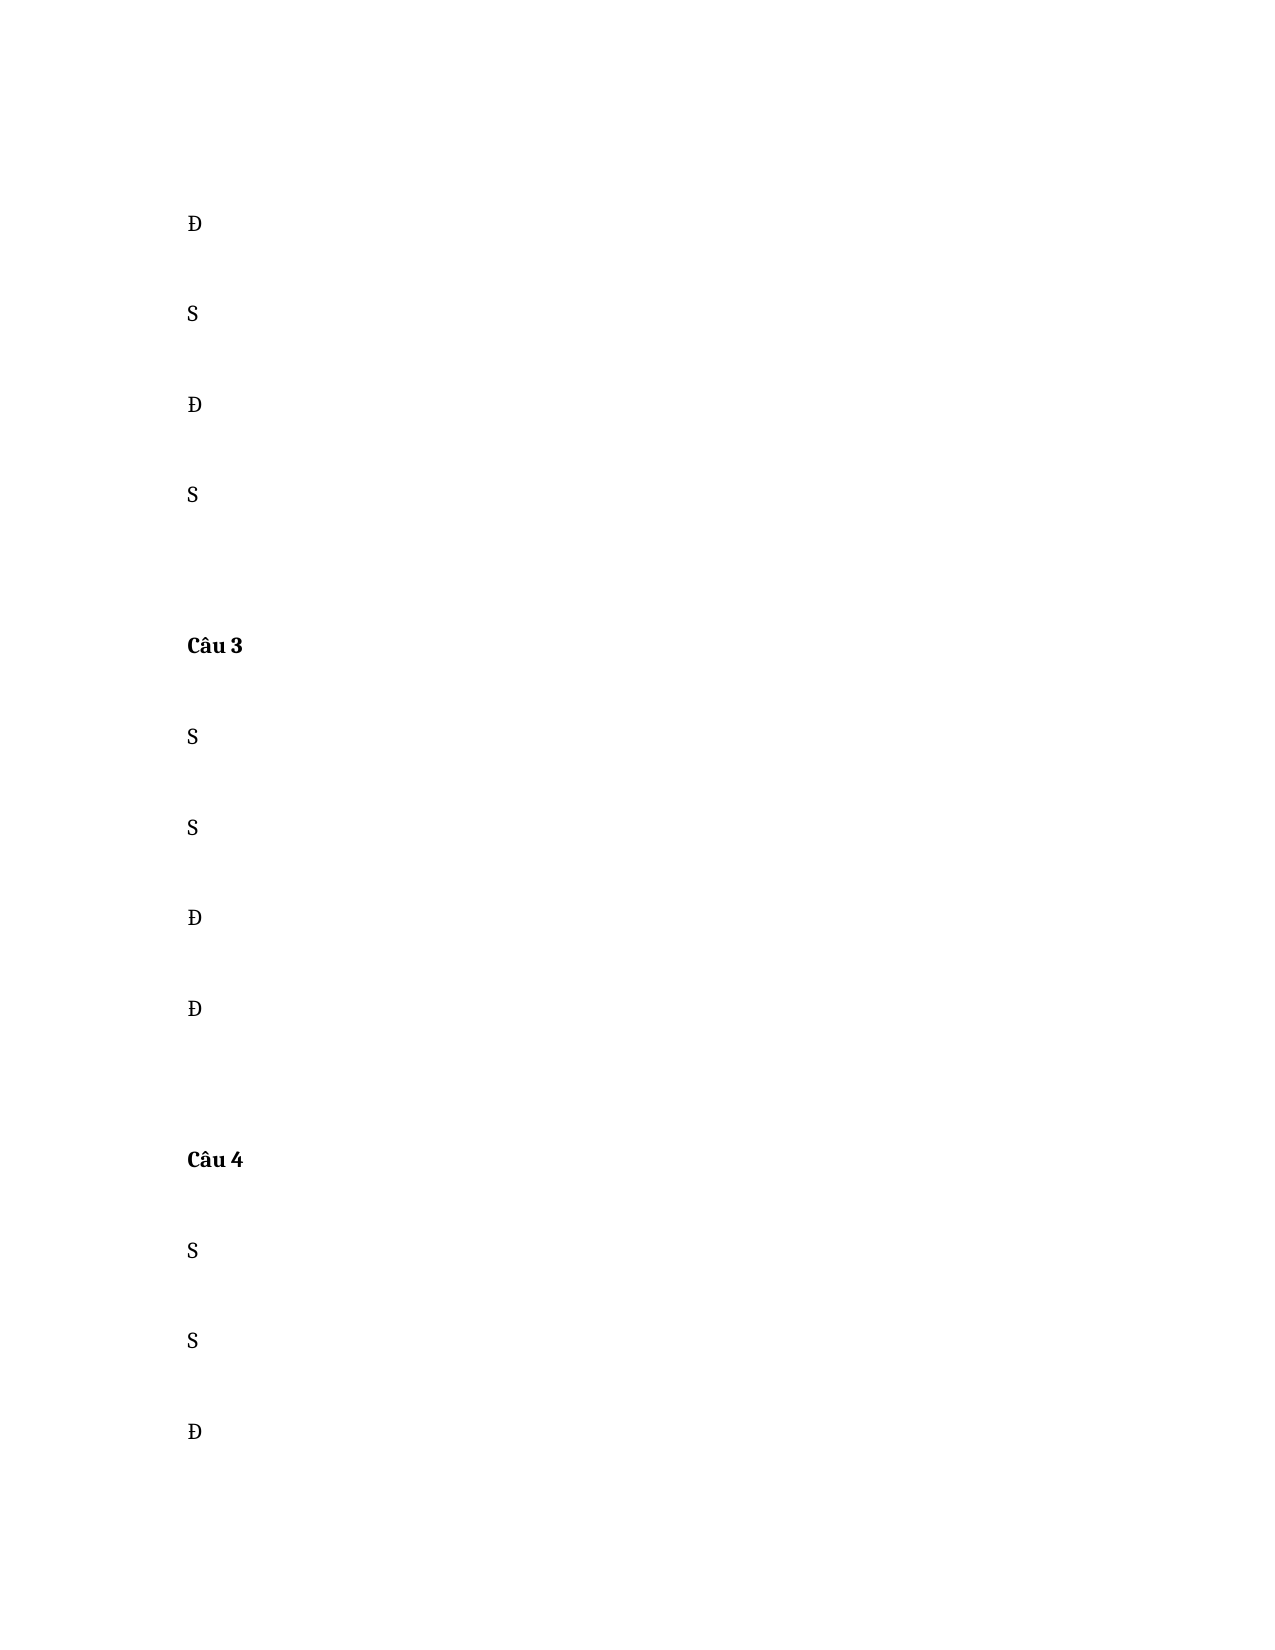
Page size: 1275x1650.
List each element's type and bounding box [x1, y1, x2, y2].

text [187, 150, 1087, 1475]
